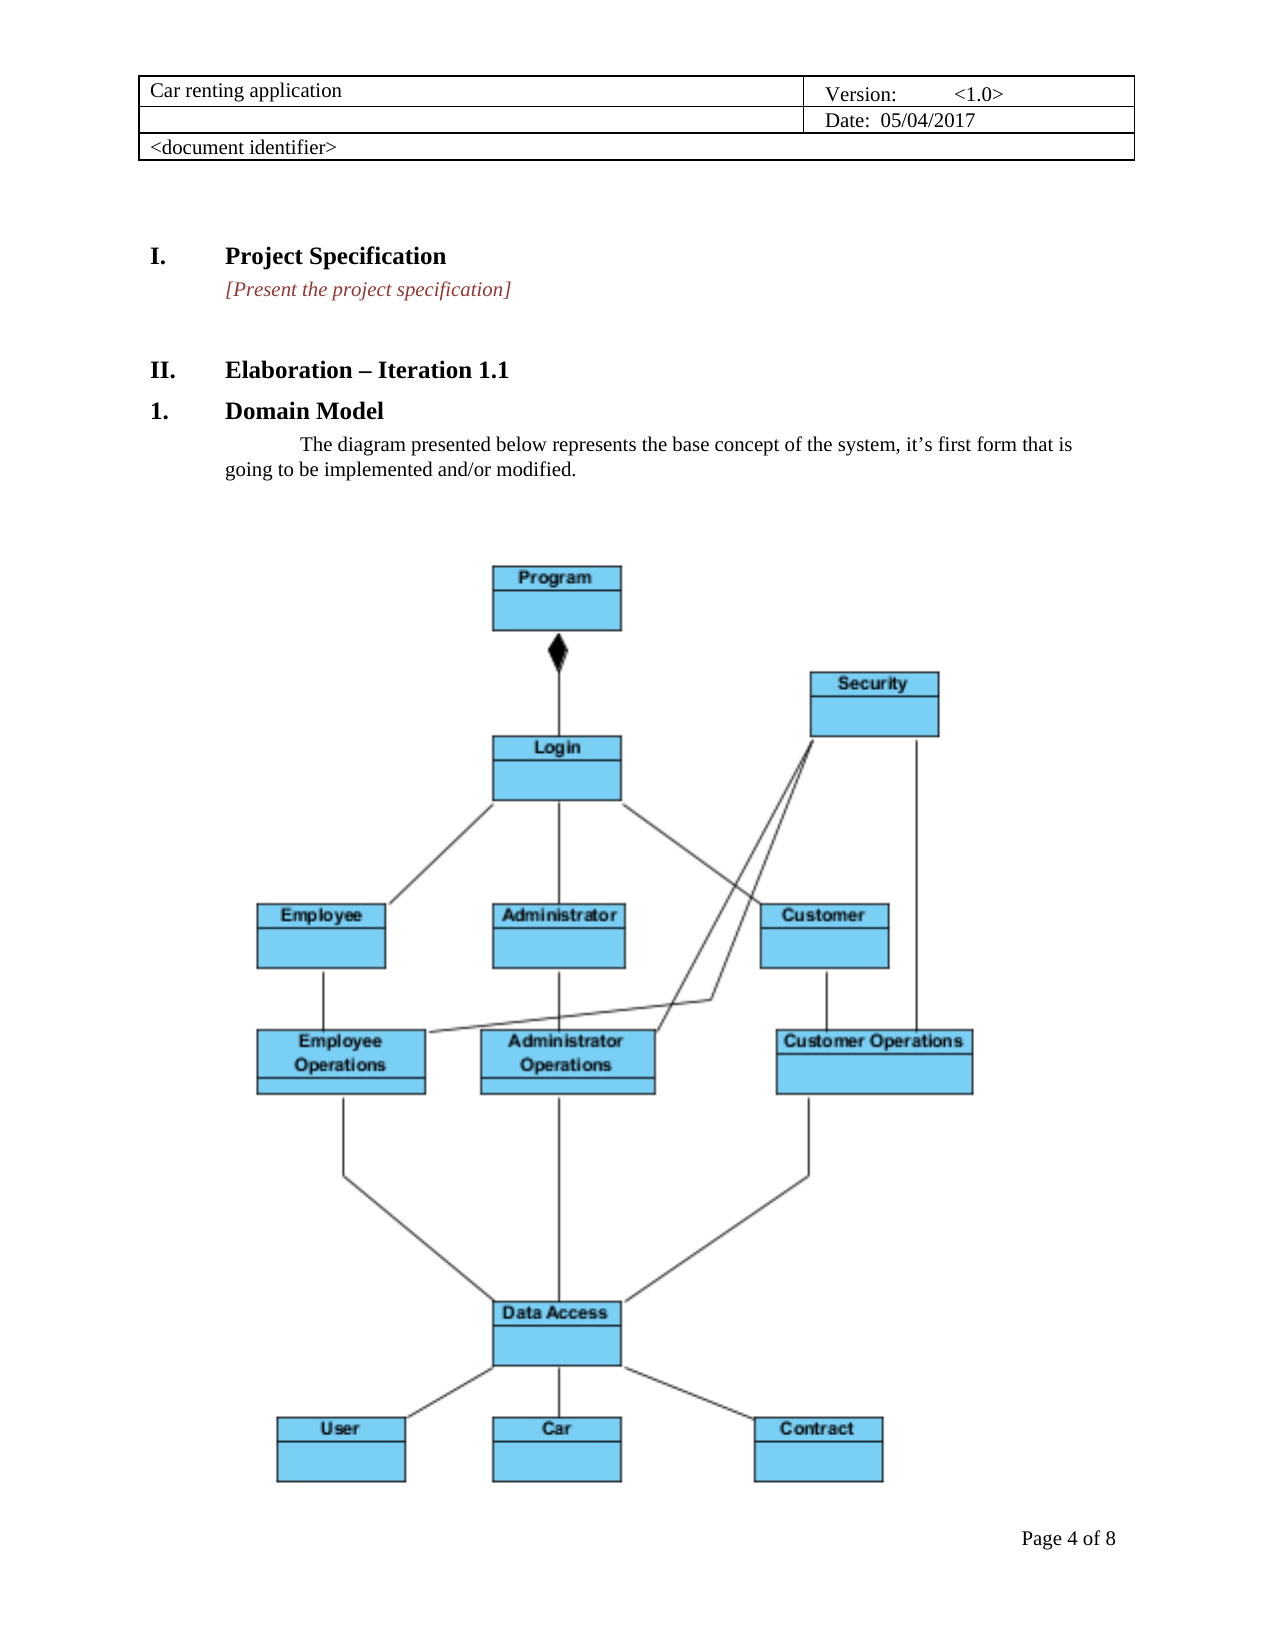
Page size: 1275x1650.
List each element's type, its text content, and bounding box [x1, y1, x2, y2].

subtitle Elaboration – Iteration 1.1 [150, 355, 1125, 383]
subtitle Project Specification [150, 241, 1125, 270]
picture [209, 506, 1022, 1513]
subtitle Domain Model [150, 396, 1125, 425]
text [Present the project specification] [150, 276, 1125, 301]
text The diagram presented below represents the base concept of the system, it’s first form that is going to be implemented and/or modified. [225, 431, 1125, 481]
